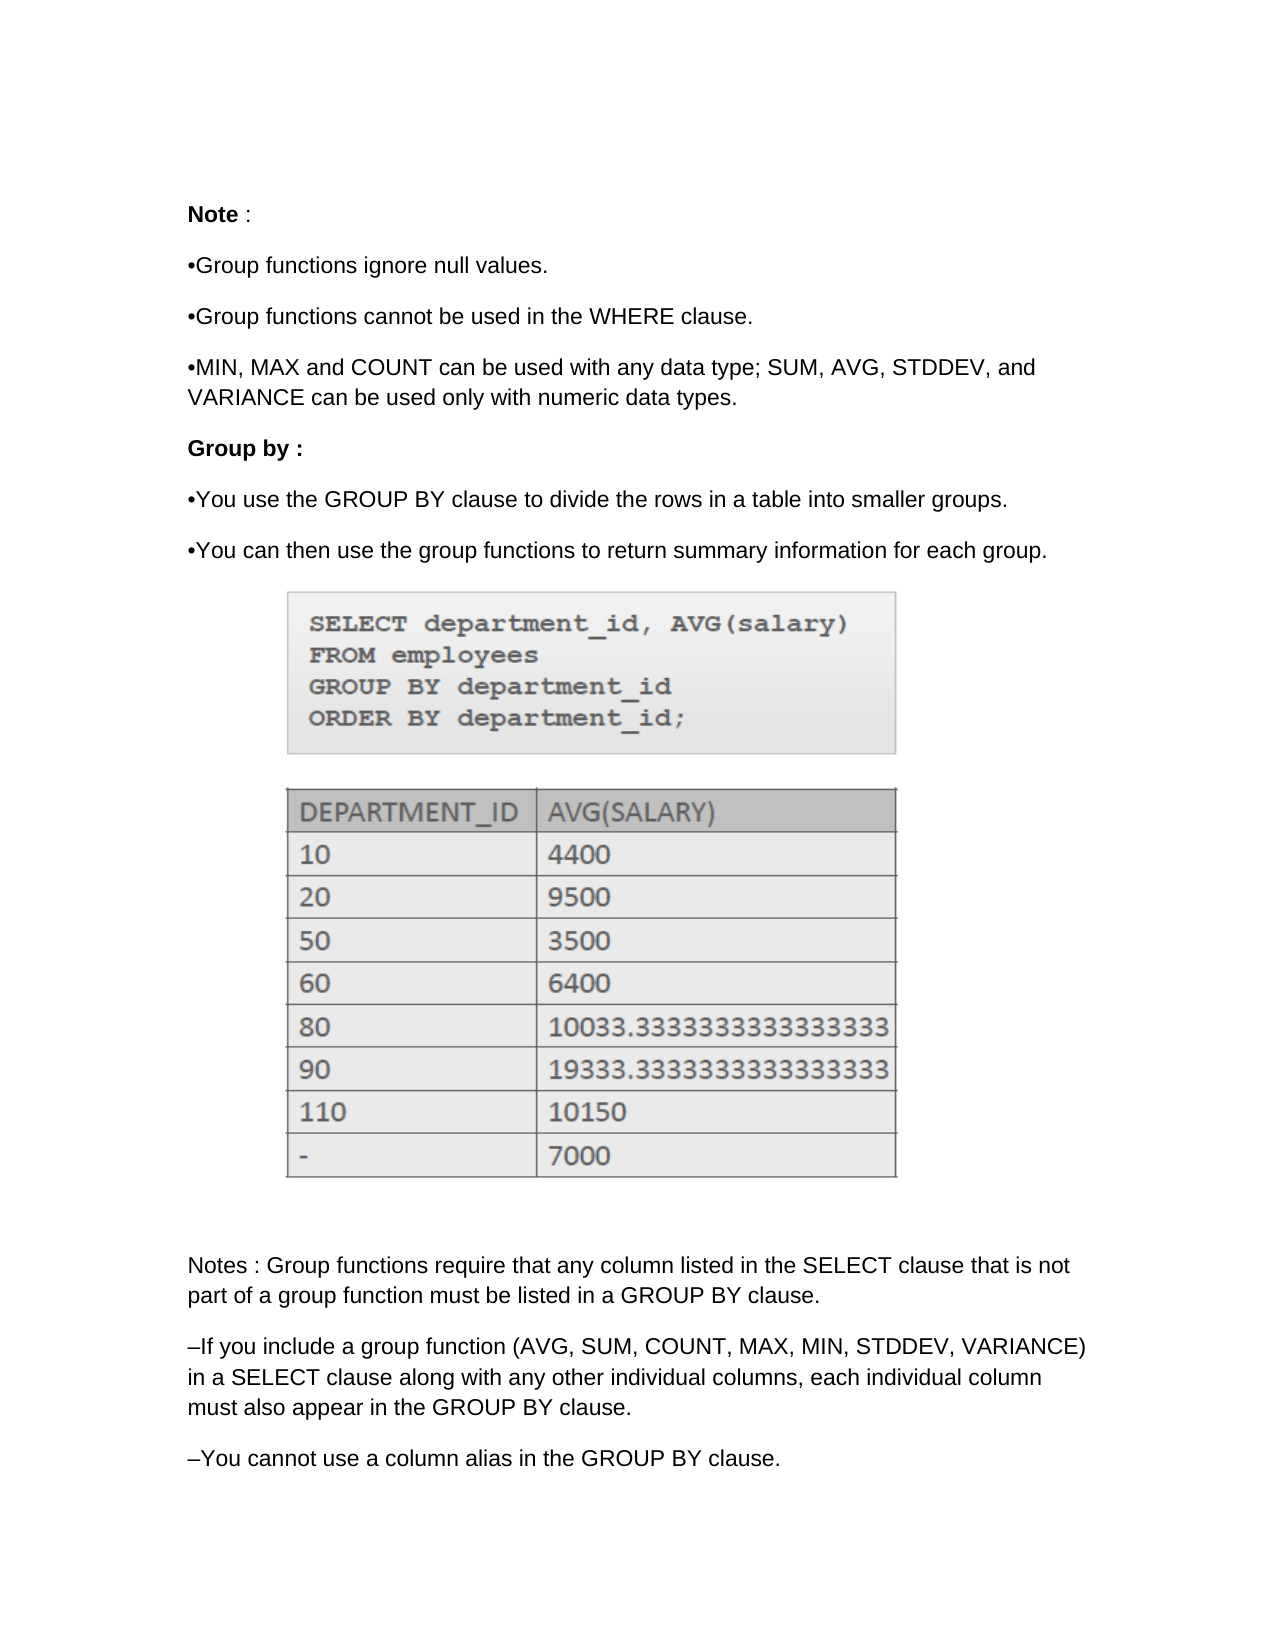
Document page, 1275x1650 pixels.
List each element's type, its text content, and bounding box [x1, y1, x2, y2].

text •You use the GROUP BY clause to divide the rows in a table into smaller groups. [187, 486, 1087, 513]
text Notes : Group functions require that any column listed in the SELECT clause that is not part of a group function must be listed in a GROUP BY clause. [187, 1252, 1087, 1309]
text •MIN, MAX and COUNT can be used with any data type; SUM, AVG, STDDEV, and VARIANCE can be used only with numeric data types. [187, 354, 1087, 411]
text Note : [187, 201, 1087, 227]
text Group by : [187, 435, 1087, 462]
picture [280, 564, 911, 1186]
text –You cannot use a column alias in the GROUP BY clause. [187, 1445, 1087, 1471]
text •Group functions cannot be used in the WHERE clause. [187, 303, 1087, 329]
text •Group functions ignore null values. [187, 252, 1087, 278]
text –If you include a group function (AVG, SUM, COUNT, MAX, MIN, STDDEV, VARIANCE) in a SELECT clause along with any other individual columns, each individual column must also appear in the GROUP BY clause. [187, 1333, 1087, 1420]
text •You can then use the group functions to return summary information for each group. [187, 537, 1087, 564]
